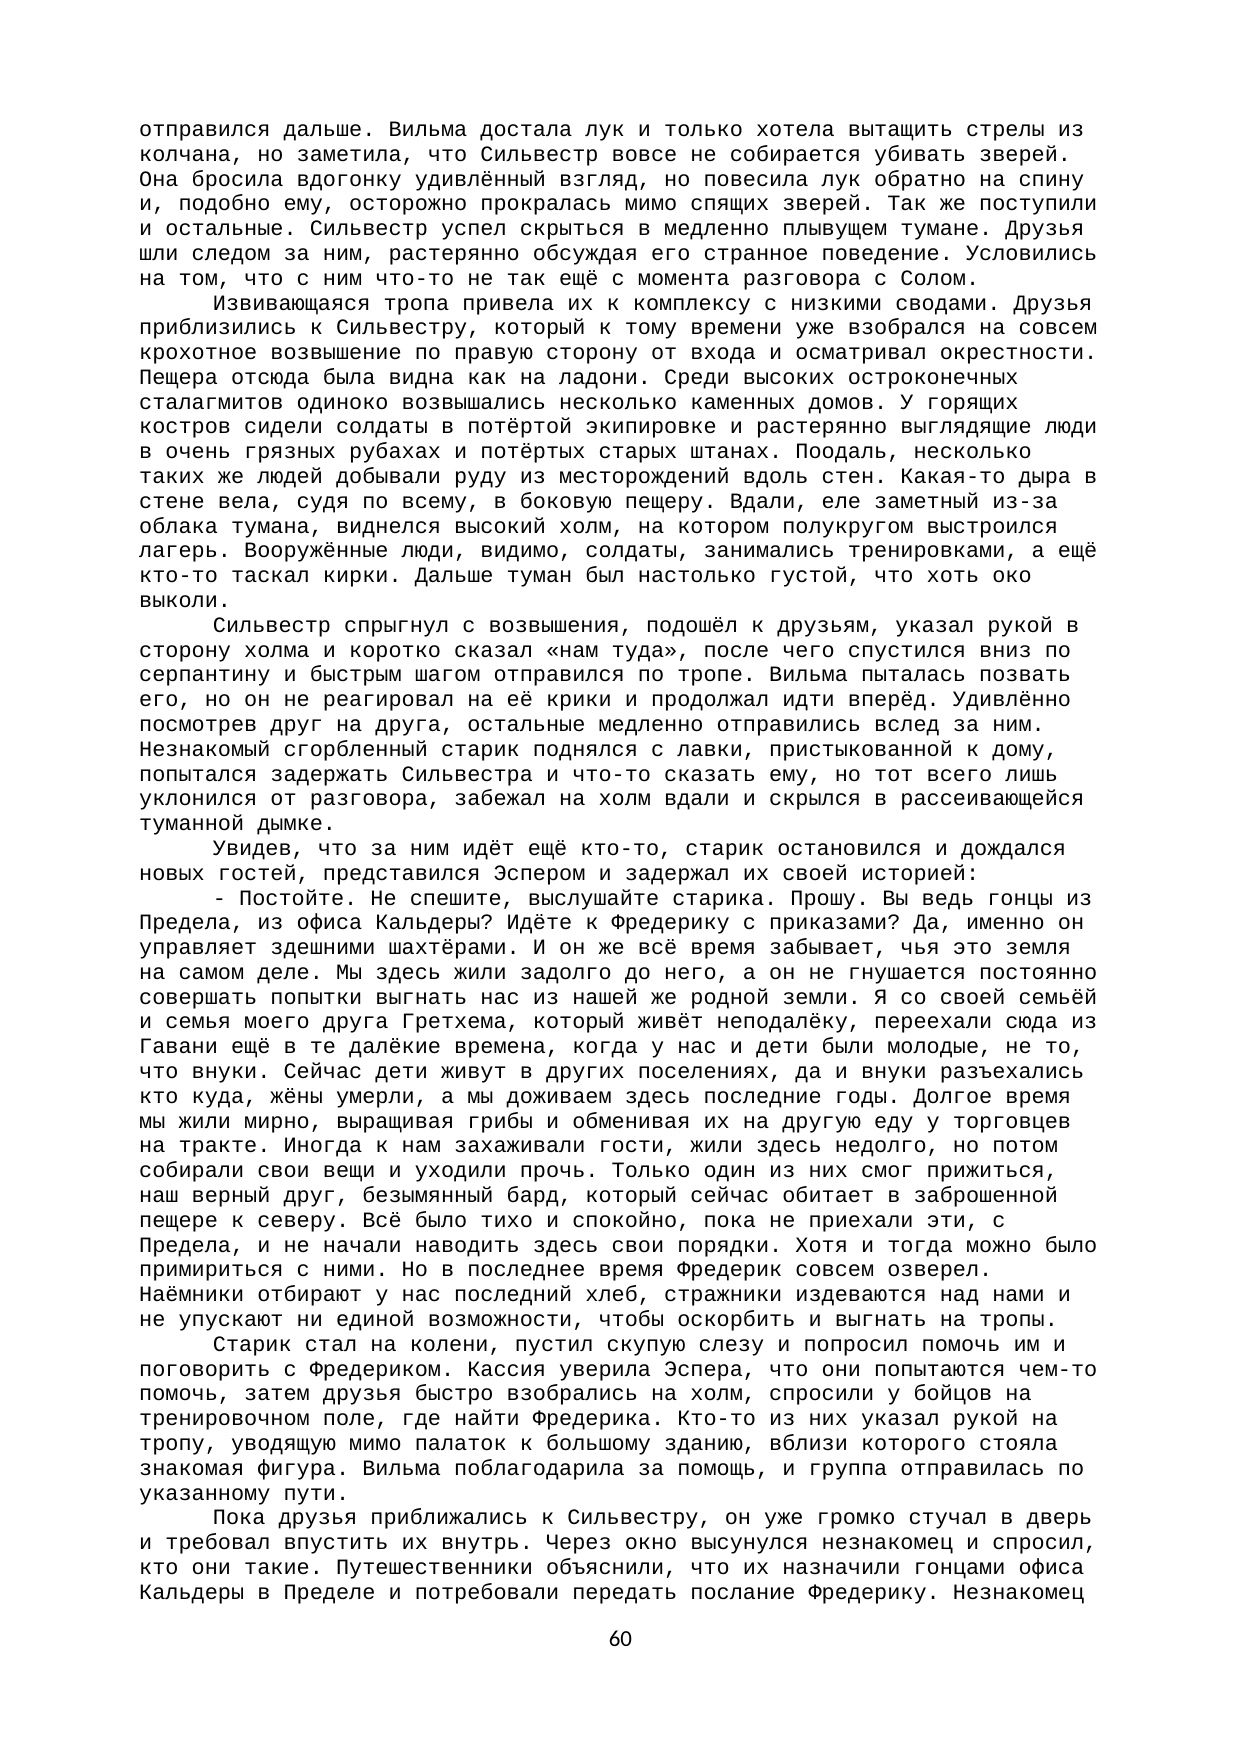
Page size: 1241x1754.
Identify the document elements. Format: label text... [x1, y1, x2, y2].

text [139, 1506, 1101, 1606]
text Сильвестр спрыгнул с возвышения, подошёл к друзьям, указал рукой в сторону холма и коротко сказал «нам туда», после чего спустился вниз по серпантину и быстрым шагом отправился по тропе. Вильма пыталась позвать его, но он не реагировал на её крики и продолжал идти вперёд. Удивлённо посмотрев друг на друга, остальные медленно отправились вслед за ним. Незнакомый сгорбленный старик поднялся с лавки, пристыкованной к дому, попытался задержать Сильвестра и что-то сказать ему, но тот всего лишь уклонился от разговора, забежал на холм вдали и скрылся в рассеивающейся туманной дымке. [139, 614, 1101, 837]
text - Постойте. Не спешите, выслушайте старика. Прошу. Вы ведь гонцы из Предела, из офиса Кальдеры? Идёте к Фредерику с приказами? Да, именно он управляет здешними шахтёрами. И он же всё время забывает, чья это земля на самом деле. Мы здесь жили задолго до него, а он не гнушается постоянно совершать попытки выгнать нас из нашей же родной земли. Я со своей семьёй и семья моего друга Гретхема, который живёт неподалёку, переехали сюда из Гавани ещё в те далёкие времена, когда у нас и дети были молодые, не то, что внуки. Сейчас дети живут в других поселениях, да и внуки разъехались кто куда, жёны умерли, а мы доживаем здесь последние годы. Долгое время мы жили мирно, выращивая грибы и обменивая их на другую еду у торговцев на тракте. Иногда к нам захаживали гости, жили здесь недолго, но потом собирали свои вещи и уходили прочь. Только один из них смог прижиться, наш верный друг, безымянный бард, который сейчас обитает в заброшенной пещере к северу. Всё было тихо и спокойно, пока не приехали эти, с Предела, и не начали наводить здесь свои порядки. Хотя и тогда можно было примириться с ними. Но в последнее время Фредерик совсем озверел. Наёмники отбирают у нас последний хлеб, стражники издеваются над нами и не упускают ни единой возможности, чтобы оскорбить и выгнать на тропы. [139, 887, 1101, 1333]
text Извивающаяся тропа привела их к комплексу с низкими сводами. Друзья приблизились к Сильвестру, который к тому времени уже взобрался на совсем крохотное возвышение по правую сторону от входа и осматривал окрестности. Пещера отсюда была видна как на ладони. Среди высоких остроконечных сталагмитов одиноко возвышались несколько каменных домов. У горящих костров сидели солдаты в потёртой экипировке и растерянно выглядящие люди в очень грязных рубахах и потёртых старых штанах. Поодаль, несколько таких же людей добывали руду из месторождений вдоль стен. Какая-то дыра в стене вела, судя по всему, в боковую пещеру. Вдали, еле заметный из-за облака тумана, виднелся высокий холм, на котором полукругом выстроился лагерь. Вооружённые люди, видимо, солдаты, занимались тренировками, а ещё кто-то таскал кирки. Дальше туман был настолько густой, что хоть око выколи. [139, 292, 1101, 614]
text Увидев, что за ним идёт ещё кто-то, старик остановился и дождался новых гостей, представился Эспером и задержал их своей историей: [139, 837, 1101, 887]
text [139, 118, 1101, 292]
text Старик стал на колени, пустил скупую слезу и попросил помочь им и поговорить с Фредериком. Кассия уверила Эспера, что они попытаются чем-то помочь, затем друзья быстро взобрались на холм, спросили у бойцов на тренировочном поле, где найти Фредерика. Кто-то из них указал рукой на тропу, уводящую мимо палаток к большому зданию, вблизи которого стояла знакомая фигура. Вильма поблагодарила за помощь, и группа отправилась по указанному пути. [139, 1333, 1101, 1506]
